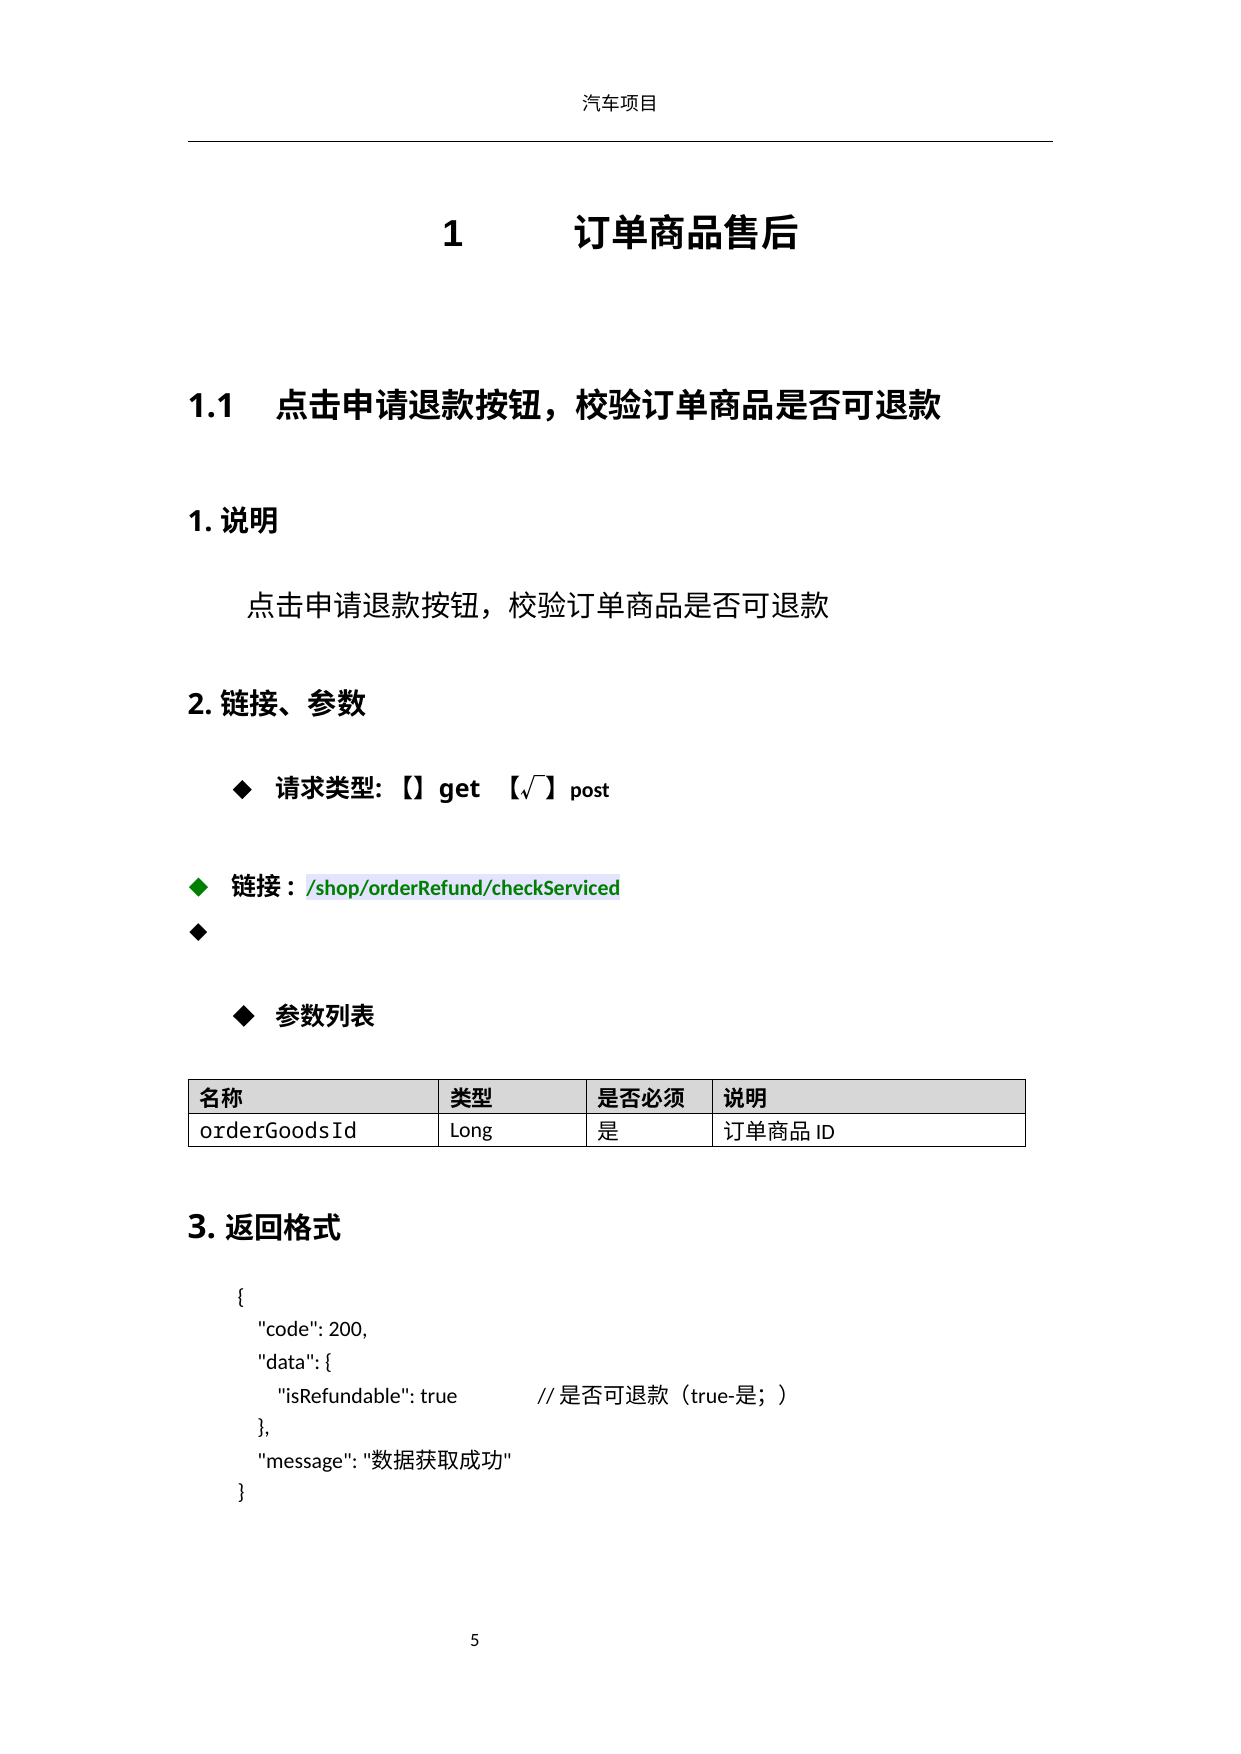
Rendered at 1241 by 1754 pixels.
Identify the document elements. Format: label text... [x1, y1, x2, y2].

table_cell 订单商品ID [713, 1114, 1025, 1146]
list 请求类型: 【】get 【√】post [187, 754, 1053, 819]
text }, [187, 1410, 1053, 1442]
text "isRefundable": true // 是否可退款（true-是；） [187, 1377, 1053, 1410]
text 订单商品售后 [187, 197, 1053, 262]
text 点击申请退款按钮，校验订单商品是否可退款 [187, 370, 1053, 435]
table_header 类型 [439, 1080, 586, 1113]
table_cell 是 [587, 1114, 712, 1146]
list 说明 [187, 497, 1053, 540]
list 返回格式 [187, 1203, 1053, 1248]
table_header 说明 [713, 1080, 1025, 1113]
table_header 名称 [189, 1080, 438, 1113]
table_cell Long [439, 1114, 586, 1146]
text "message": "数据获取成功" [187, 1442, 1053, 1475]
text } [187, 1475, 1053, 1507]
list 链接、参数 [187, 680, 1053, 723]
list 参数列表 [187, 982, 1053, 1047]
text "data": { [187, 1345, 1053, 1377]
list 链接 : /shop/orderRefund/checkServiced [187, 852, 1053, 917]
text 点击申请退款按钮，校验订单商品是否可退款 [187, 571, 1053, 636]
text { [187, 1280, 1053, 1312]
text "code": 200, [187, 1312, 1053, 1345]
table_header 是否必须 [587, 1080, 712, 1113]
